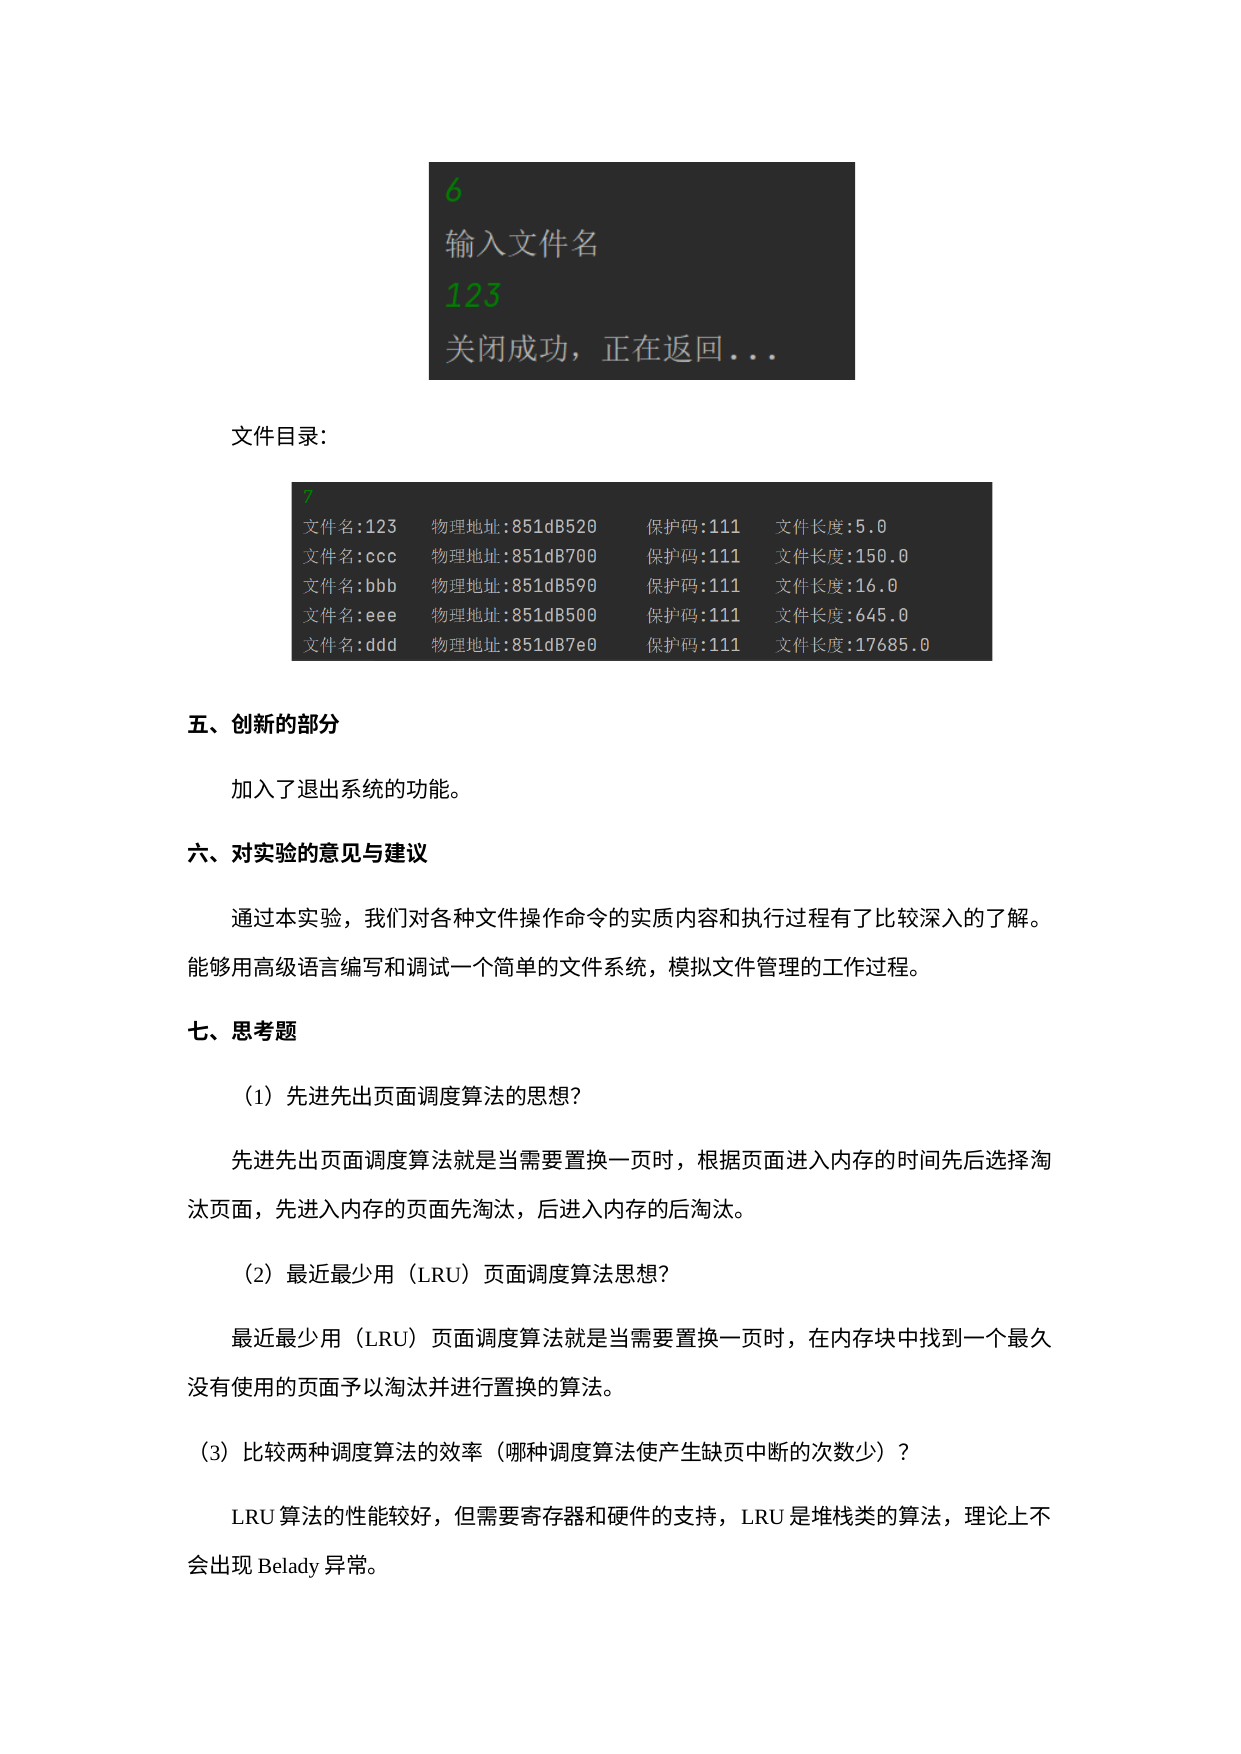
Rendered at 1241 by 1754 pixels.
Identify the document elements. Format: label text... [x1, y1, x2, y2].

text 最近最少用（LRU）页面调度算法就是当需要置换一页时，在内存块中找到一个最久没有使用的页面予以淘汰并进行置换的算法。 [187, 1321, 1053, 1402]
list 比较两种调度算法的效率（哪种调度算法使产生缺页中断的次数少）？ [187, 1434, 1053, 1467]
picture [291, 482, 993, 661]
text （1）先进先出页面调度算法的思想？ [187, 1078, 1053, 1111]
picture [428, 162, 856, 380]
text 文件目录： [187, 418, 1053, 451]
text 加入了退出系统的功能。 [187, 771, 1053, 804]
text （2）最近最少用（LRU）页面调度算法思想？ [187, 1256, 1053, 1289]
text 五、创新的部分 [187, 707, 1053, 739]
text 先进先出页面调度算法就是当需要置换一页时，根据页面进入内存的时间先后选择淘汰页面，先进入内存的页面先淘汰，后进入内存的后淘汰。 [187, 1143, 1053, 1224]
text 六、对实验的意见与建议 [187, 836, 1053, 868]
text 七、思考题 [187, 1014, 1053, 1046]
text 通过本实验，我们对各种文件操作命令的实质内容和执行过程有了比较深入的了解。能够用高级语言编写和调试一个简单的文件系统，模拟文件管理的工作过程。 [187, 901, 1053, 982]
text LRU算法的性能较好，但需要寄存器和硬件的支持，LRU是堆栈类的算法，理论上不会出现Belady异常。 [187, 1499, 1053, 1580]
